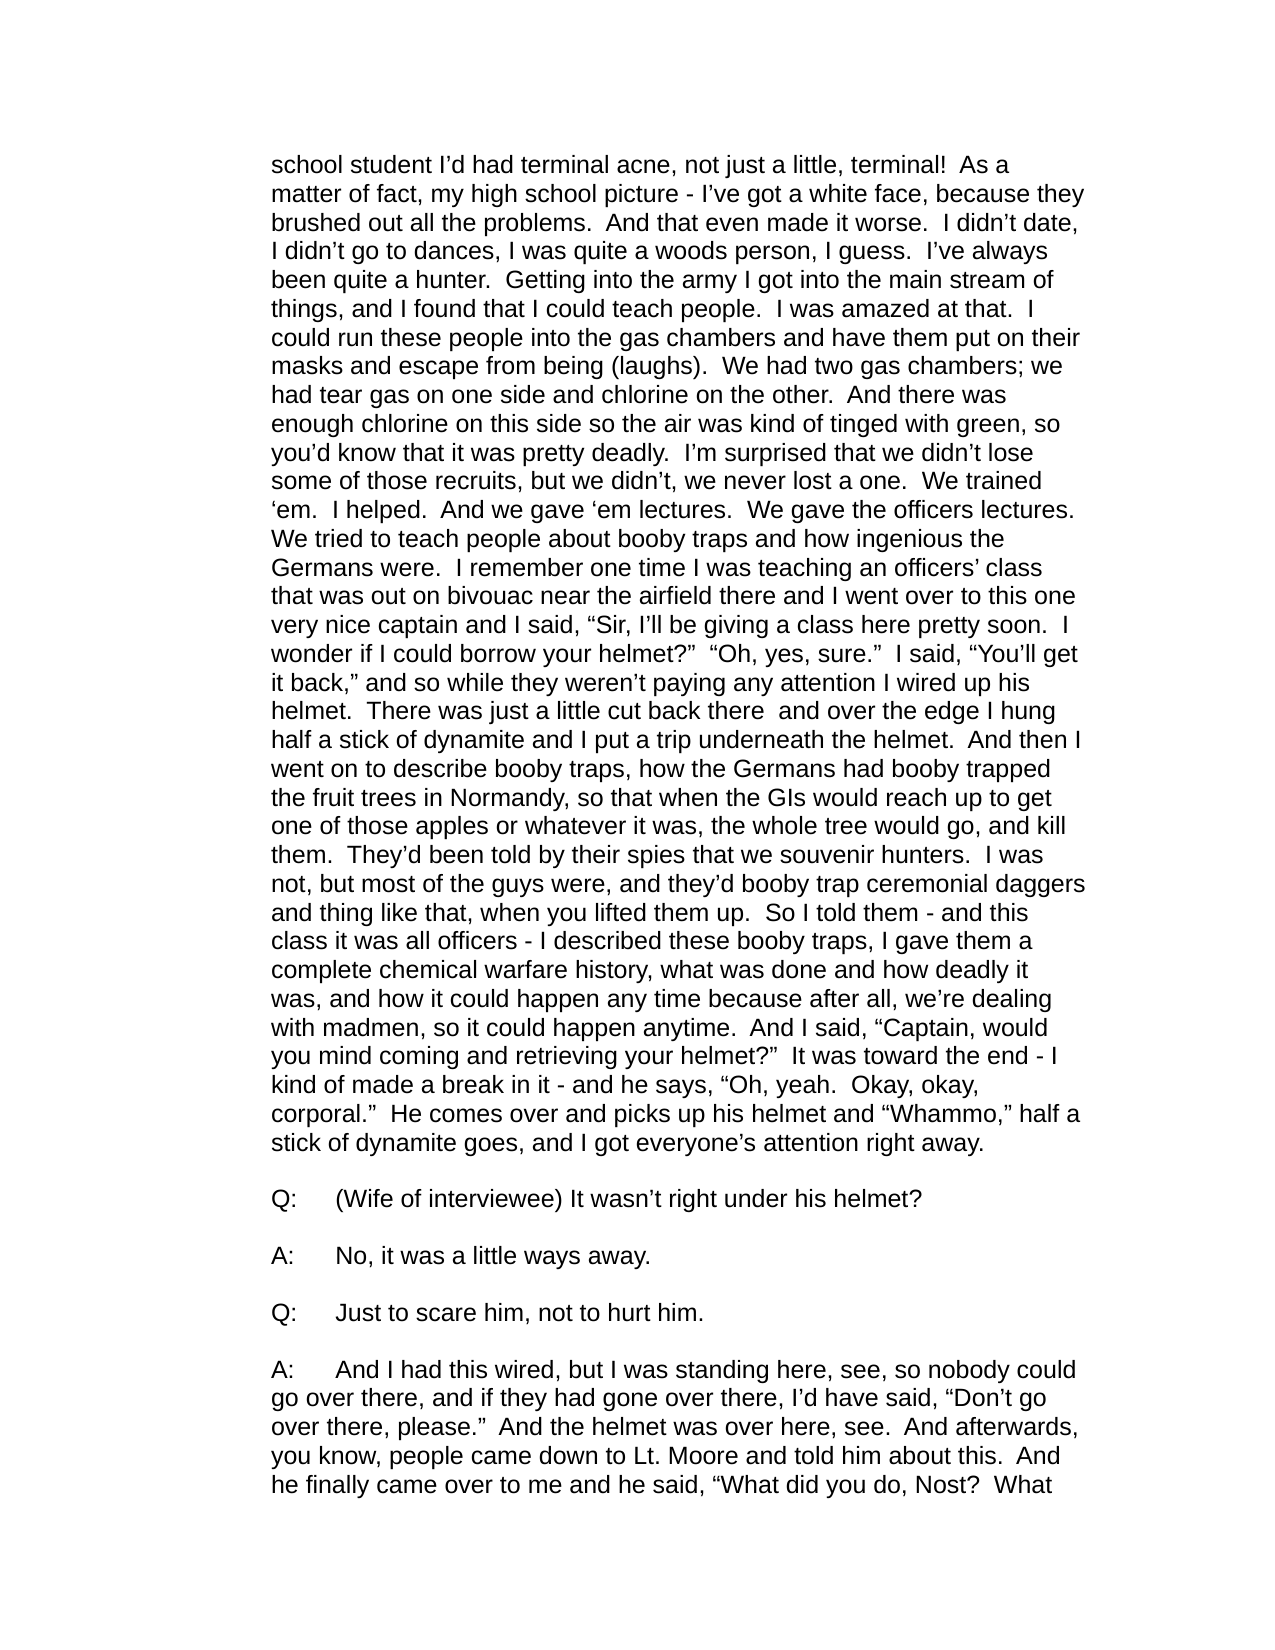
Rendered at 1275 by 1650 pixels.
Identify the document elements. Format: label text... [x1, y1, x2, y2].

text A: No, this is in Switzingen, down in the Palatinate, near Mannheim and Heidelberg. Heidelberg was the college town; it wasn’t bombed, it was beautiful. I went up there and saw it. Mannheim was leveled, and Switzingen was partly leveled but not so much because that’s where the workers lived. And apparently army intelligence knew that, so they said concentrate on Mannheim because that’s where the factories area And leave the hill alone; that’s where Heidelberg is, that’s an open city. And it should have been. It was beautiful. And this area in between these three towns is the Rhine Palatinate. And we were billeted there in Switzingen at that time. That was in the late summer of 1945, when we were down there. [271, 179, 1087, 495]
text Q: Do you think it changed your life any, that you came back a different kind of person? [271, 524, 1087, 581]
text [271, 610, 1087, 1472]
